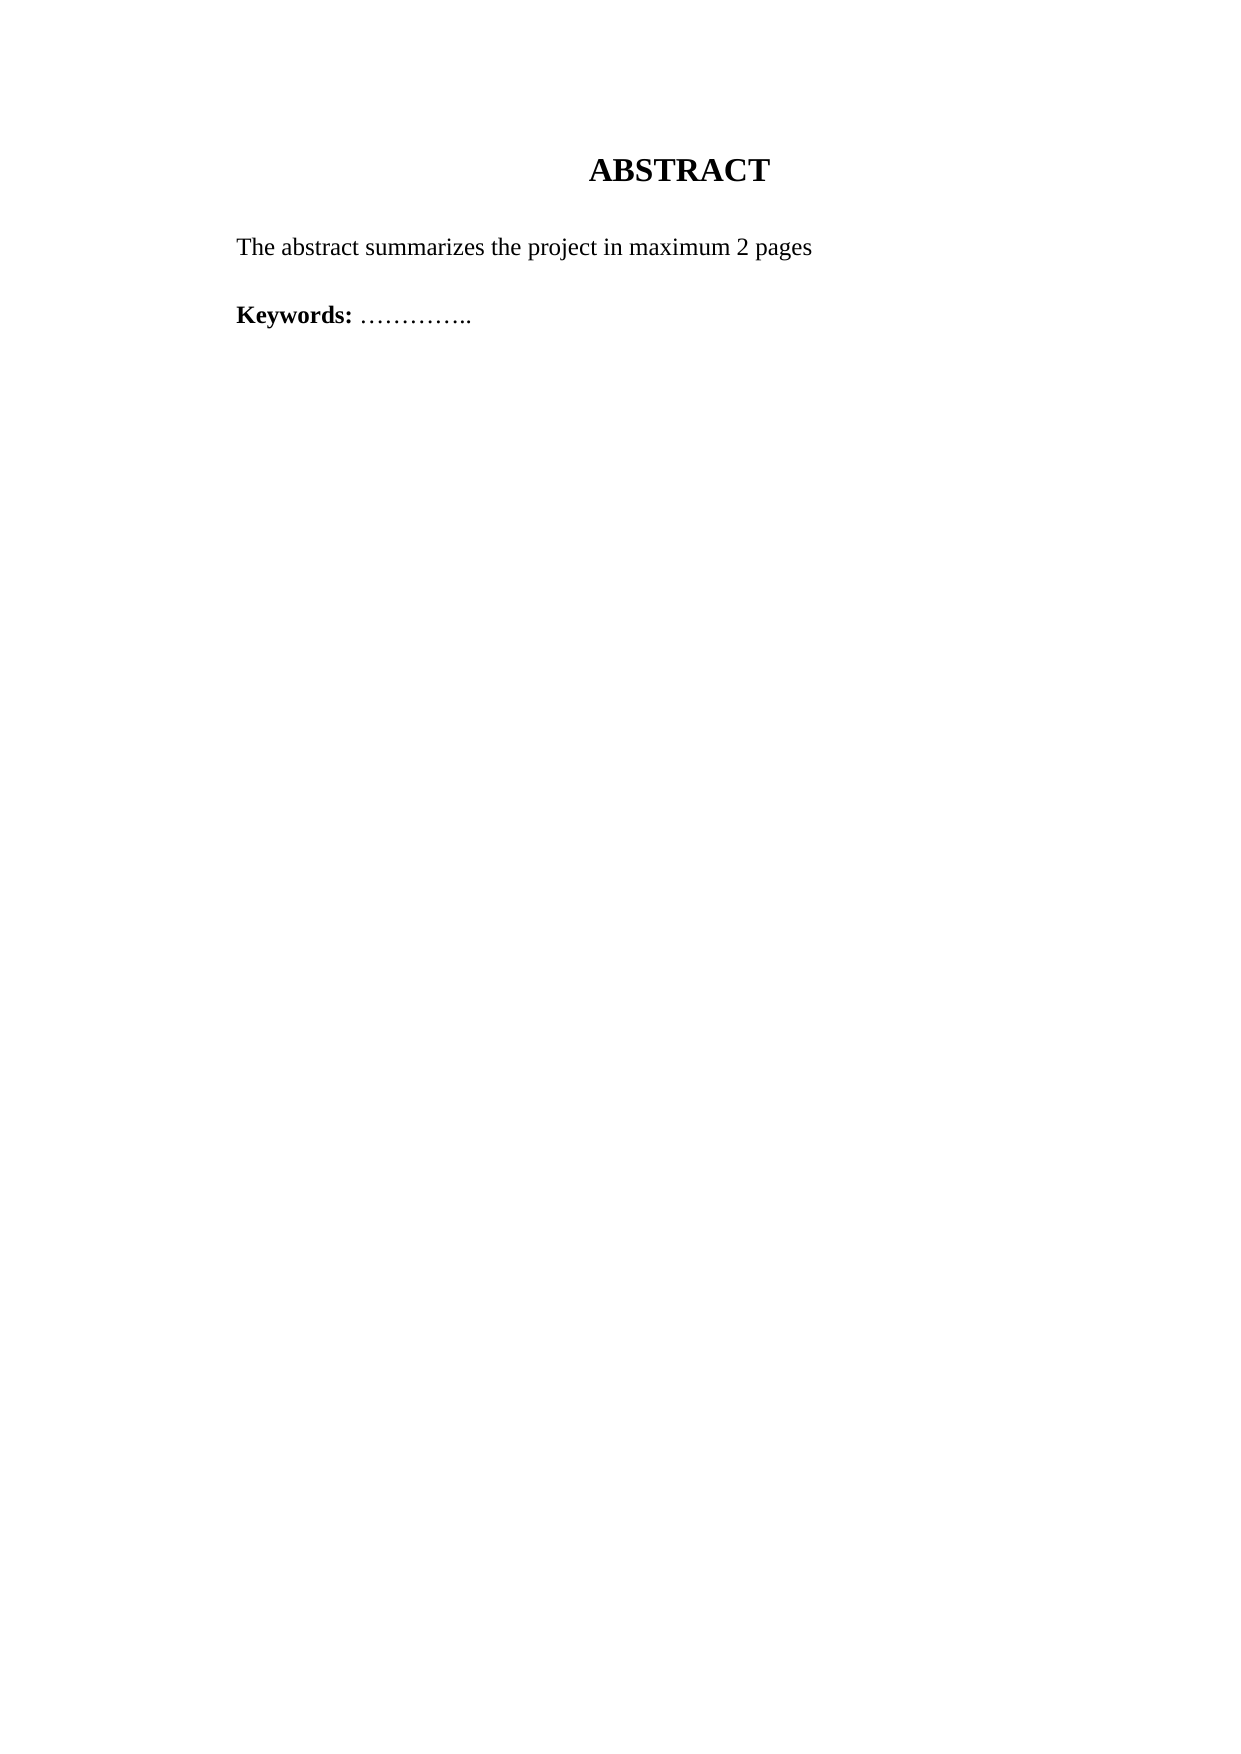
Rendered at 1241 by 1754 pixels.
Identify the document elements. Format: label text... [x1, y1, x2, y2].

text Keywords: ………….. [236, 301, 1122, 329]
text ABSTRACT [236, 150, 1122, 188]
text The abstract summarizes the project in maximum 2 pages [236, 232, 1122, 261]
